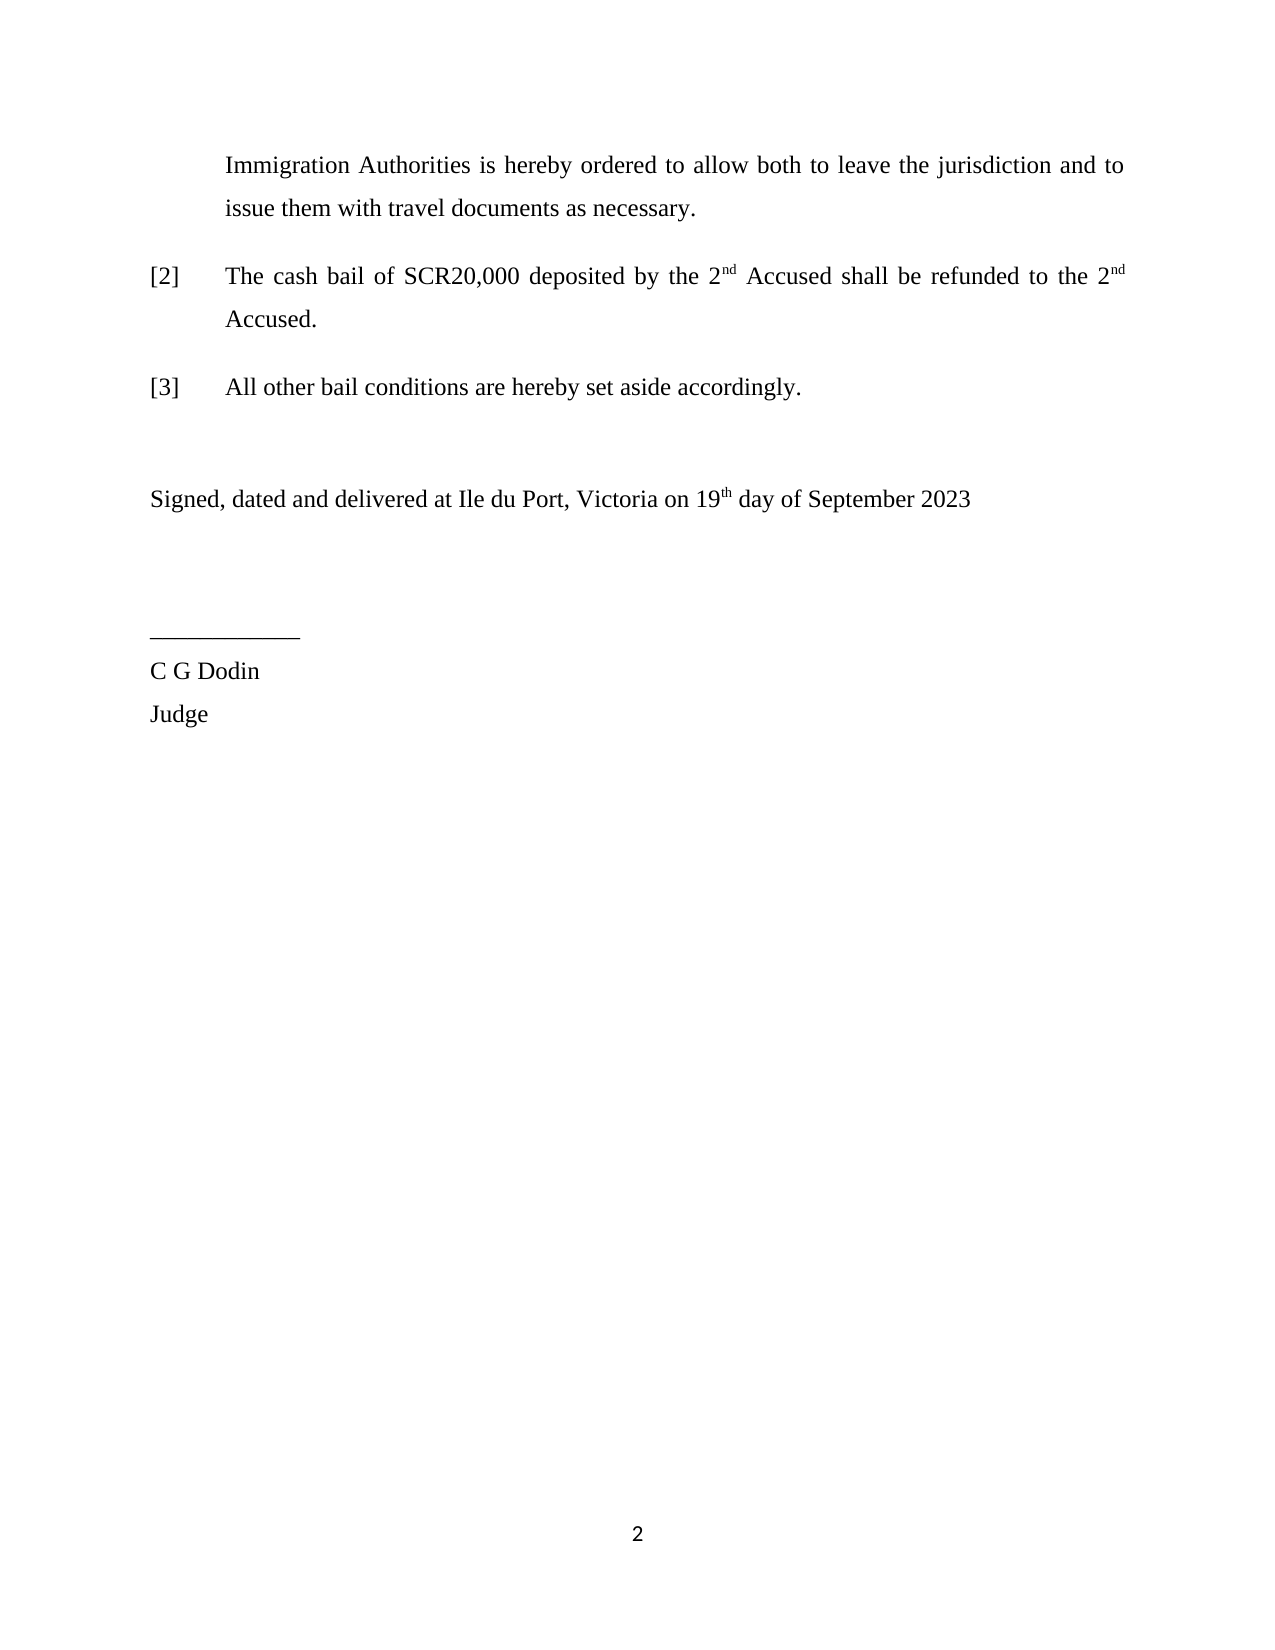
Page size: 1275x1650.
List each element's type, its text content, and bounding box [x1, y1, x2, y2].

list Judge [150, 699, 1125, 728]
list C G Dodin [150, 656, 1125, 685]
text The cash bail of SCR20,000 deposited by the 2nd Accused shall be refunded to the 2nd Accused. [150, 261, 1125, 333]
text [150, 150, 1125, 222]
list ____________ [150, 613, 1125, 642]
list Signed, dated and delivered at Ile du Port, Victoria on 19th day of September 2023 [150, 484, 1125, 512]
text All other bail conditions are hereby set aside accordingly. [150, 372, 1125, 401]
